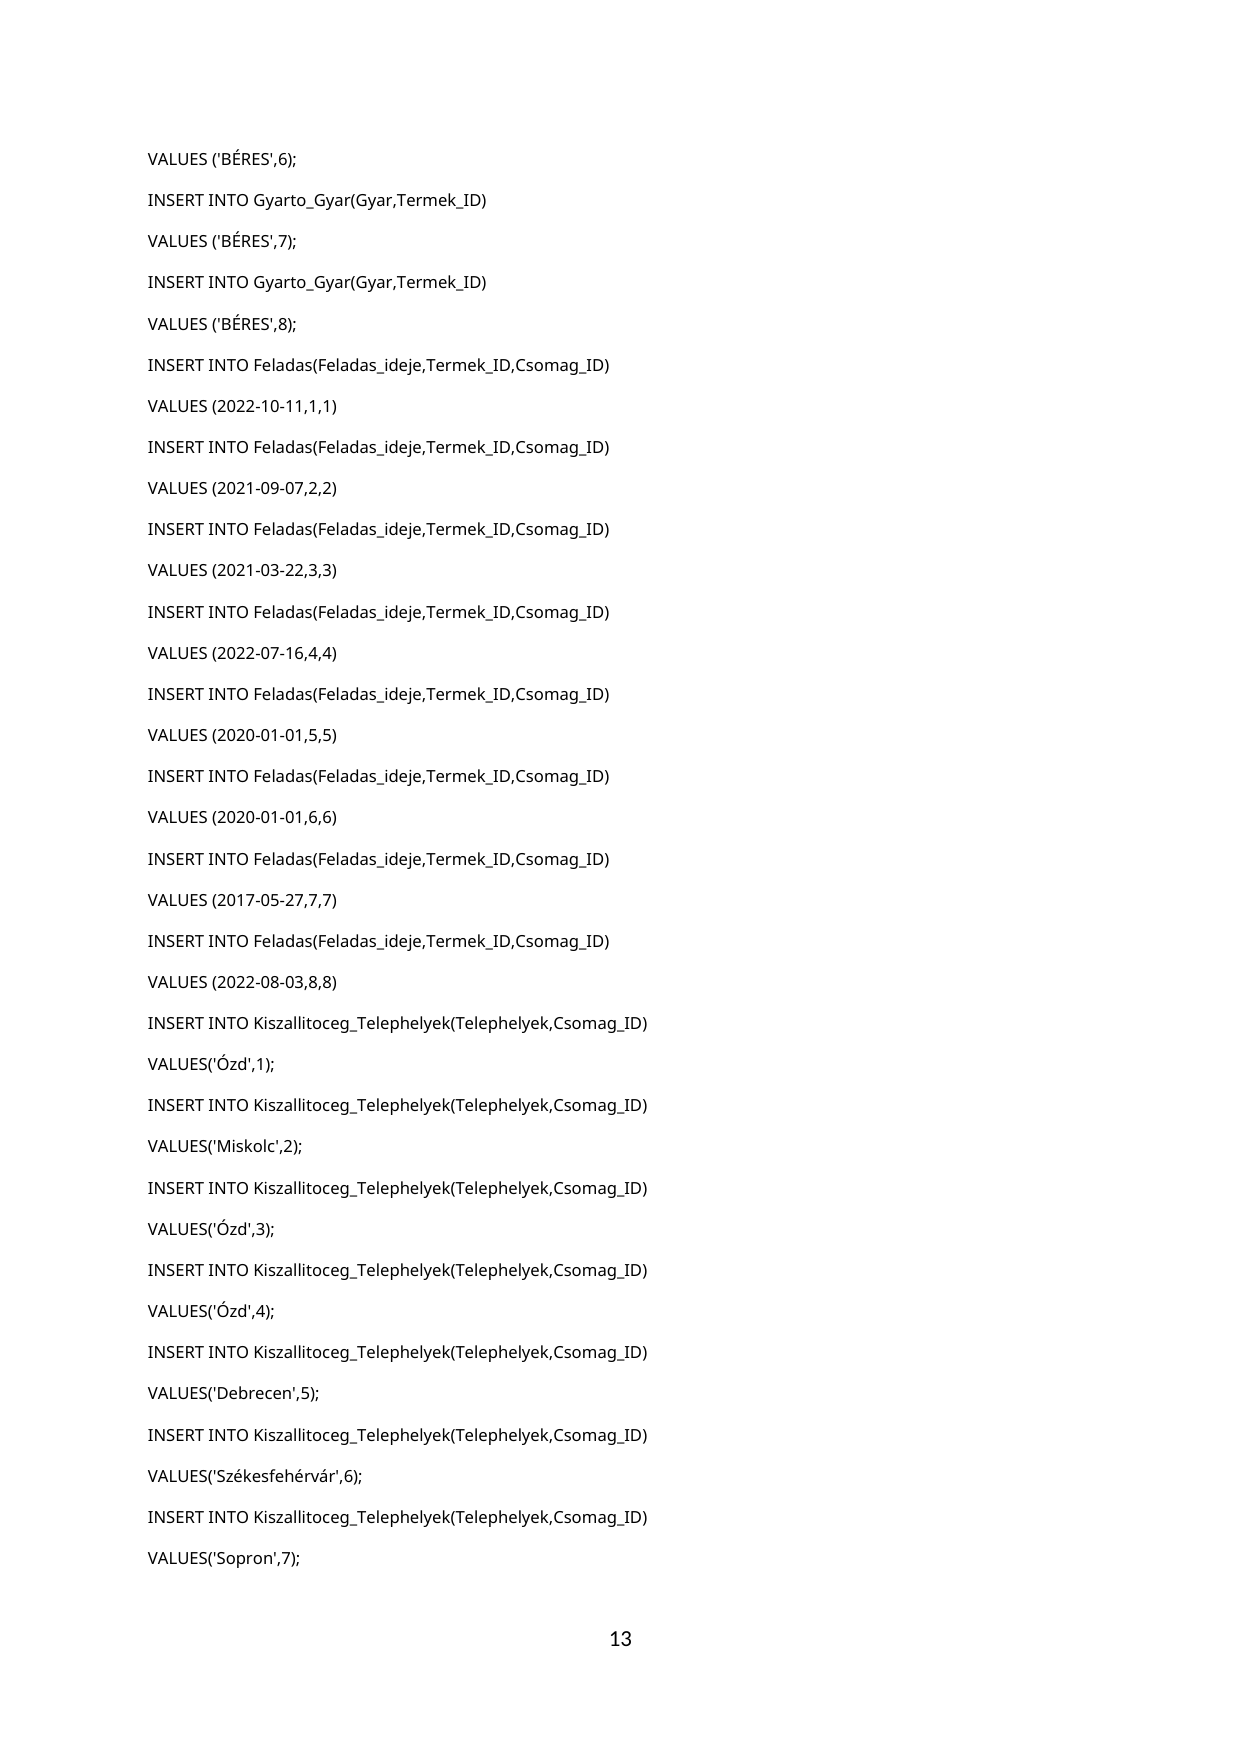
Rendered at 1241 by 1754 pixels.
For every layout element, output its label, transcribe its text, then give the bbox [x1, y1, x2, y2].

text INSERT INTO Feladas(Feladas_ideje,Termek_ID,Csomag_ID) [148, 929, 1093, 952]
text INSERT INTO Feladas(Feladas_ideje,Termek_ID,Csomag_ID) [148, 436, 1093, 458]
text VALUES('Ózd',3); [148, 1217, 1093, 1240]
text INSERT INTO Kiszallitoceg_Telephelyek(Telephelyek,Csomag_ID) [148, 1341, 1093, 1363]
text INSERT INTO Kiszallitoceg_Telephelyek(Telephelyek,Csomag_ID) [148, 1176, 1093, 1199]
text INSERT INTO Feladas(Feladas_ideje,Termek_ID,Csomag_ID) [148, 600, 1093, 623]
text VALUES ('BÉRES',6); [148, 148, 1093, 170]
text INSERT INTO Feladas(Feladas_ideje,Termek_ID,Csomag_ID) [148, 765, 1093, 787]
text VALUES ('BÉRES',8); [148, 312, 1093, 335]
text VALUES (2020-01-01,5,5) [148, 724, 1093, 746]
text INSERT INTO Feladas(Feladas_ideje,Termek_ID,Csomag_ID) [148, 518, 1093, 541]
text VALUES (2022-08-03,8,8) [148, 971, 1093, 993]
text INSERT INTO Gyarto_Gyar(Gyar,Termek_ID) [148, 271, 1093, 294]
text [148, 1505, 1093, 1528]
text INSERT INTO Kiszallitoceg_Telephelyek(Telephelyek,Csomag_ID) [148, 1258, 1093, 1281]
text INSERT INTO Kiszallitoceg_Telephelyek(Telephelyek,Csomag_ID) [148, 1094, 1093, 1117]
text VALUES (2022-07-16,4,4) [148, 641, 1093, 664]
text INSERT INTO Feladas(Feladas_ideje,Termek_ID,Csomag_ID) [148, 847, 1093, 870]
text INSERT INTO Feladas(Feladas_ideje,Termek_ID,Csomag_ID) [148, 353, 1093, 376]
text VALUES (2021-09-07,2,2) [148, 477, 1093, 499]
text VALUES('Ózd',1); [148, 1053, 1093, 1076]
text INSERT INTO Gyarto_Gyar(Gyar,Termek_ID) [148, 189, 1093, 211]
text VALUES('Székesfehérvár',6); [148, 1464, 1093, 1487]
text VALUES('Miskolc',2); [148, 1135, 1093, 1158]
text INSERT INTO Feladas(Feladas_ideje,Termek_ID,Csomag_ID) [148, 682, 1093, 705]
text VALUES (2022-10-11,1,1) [148, 394, 1093, 417]
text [148, 1423, 1093, 1446]
text VALUES('Sopron',7); [148, 1547, 1093, 1569]
text VALUES('Ózd',4); [148, 1300, 1093, 1322]
text VALUES('Debrecen',5); [148, 1382, 1093, 1405]
text VALUES ('BÉRES',7); [148, 230, 1093, 253]
text VALUES (2021-03-22,3,3) [148, 559, 1093, 582]
text VALUES (2017-05-27,7,7) [148, 888, 1093, 911]
text INSERT INTO Kiszallitoceg_Telephelyek(Telephelyek,Csomag_ID) [148, 1012, 1093, 1034]
text VALUES (2020-01-01,6,6) [148, 806, 1093, 829]
